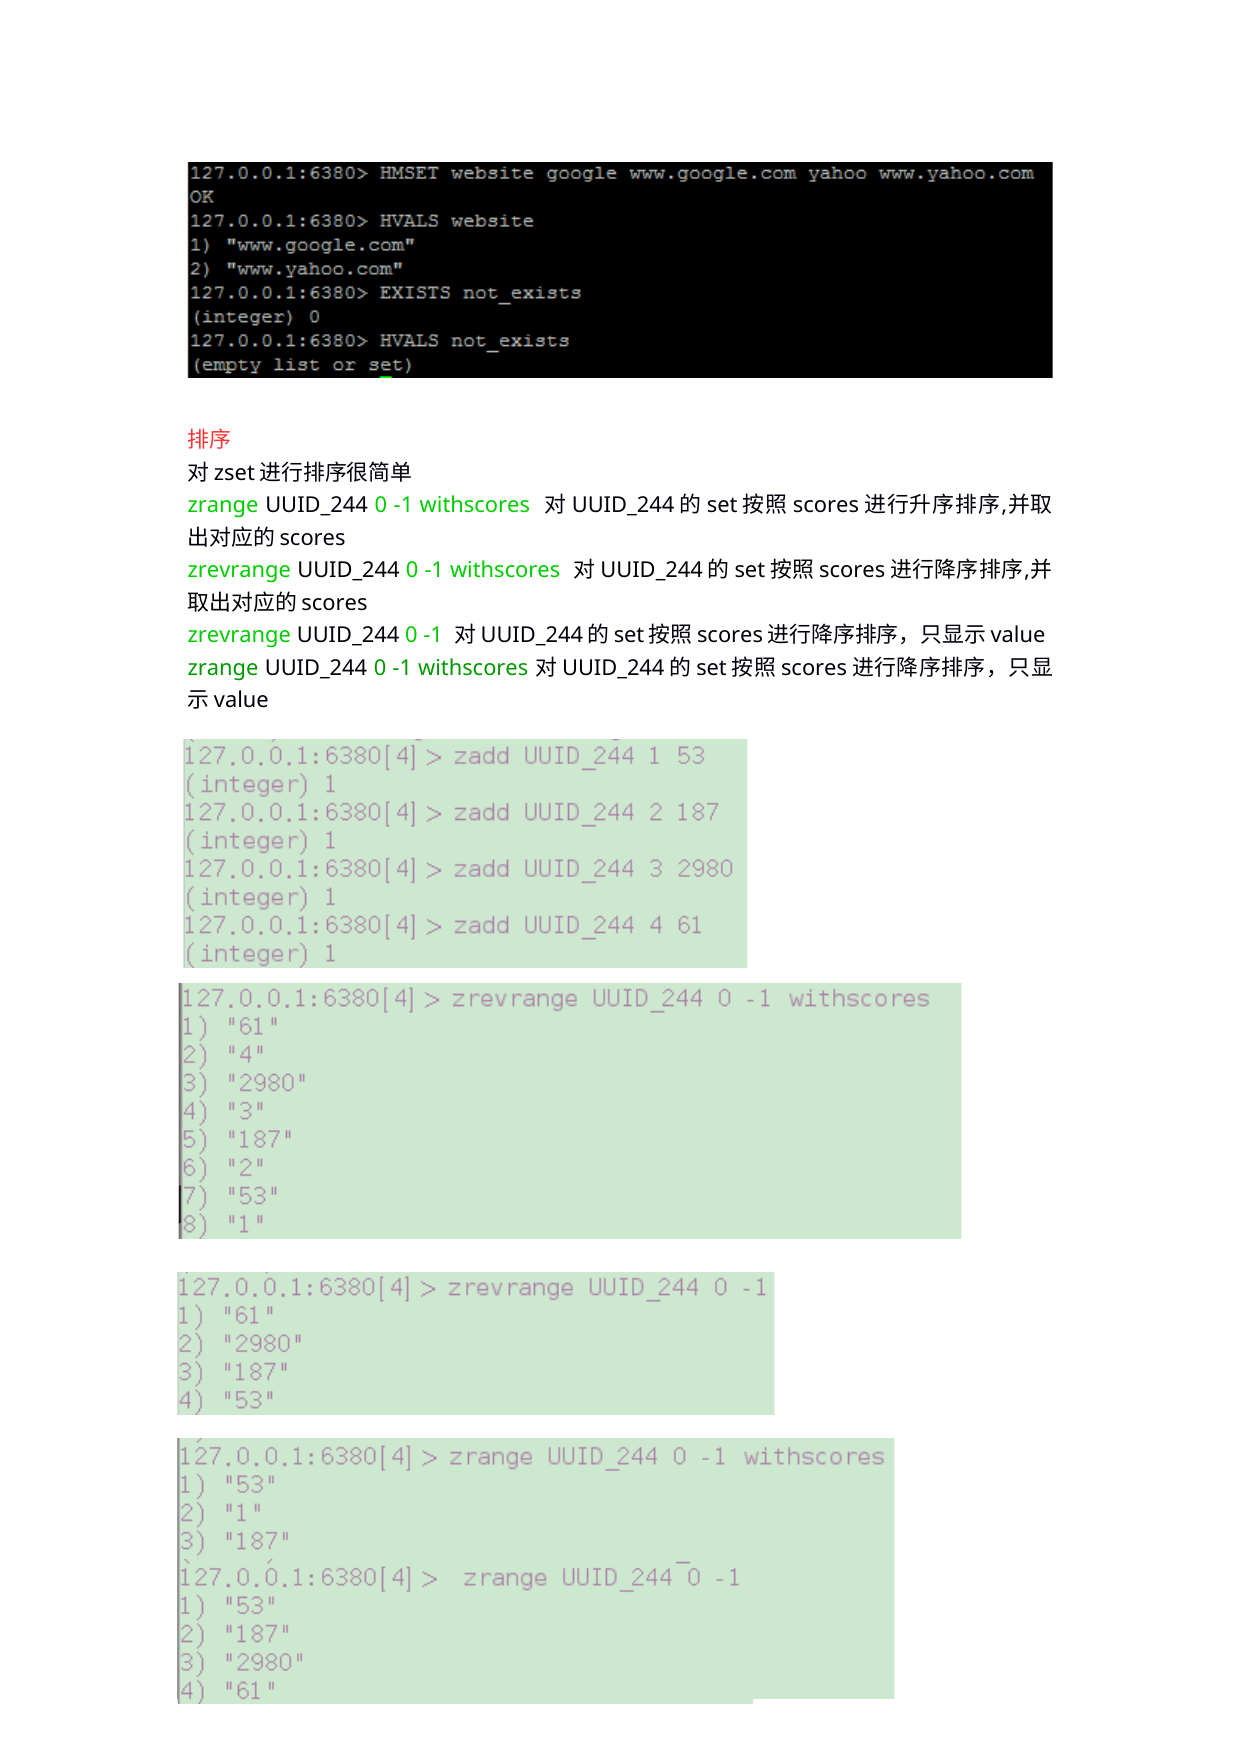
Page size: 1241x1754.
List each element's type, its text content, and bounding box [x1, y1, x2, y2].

text zrange UUID_244 0 -1 withscores 对UUID_244的set按照scores进行升序排序,并取出对应的scores [187, 487, 1053, 552]
text zrange UUID_244 0 -1 withscores 对UUID_244的set按照scores进行降序排序，只显示value [187, 649, 1053, 714]
picture [183, 739, 748, 968]
picture [187, 162, 1053, 378]
picture [178, 983, 962, 1239]
text zrevrange UUID_244 0 -1 对UUID_244的set按照scores进行降序排序，只显示value [187, 617, 1053, 649]
text 对zset进行排序很简单 [187, 454, 1053, 487]
list 排序 [187, 422, 1053, 454]
picture [177, 1438, 895, 1704]
picture [177, 1272, 775, 1415]
text zrevrange UUID_244 0 -1 withscores 对UUID_244的set按照scores进行降序排序,并取出对应的scores [187, 552, 1053, 617]
